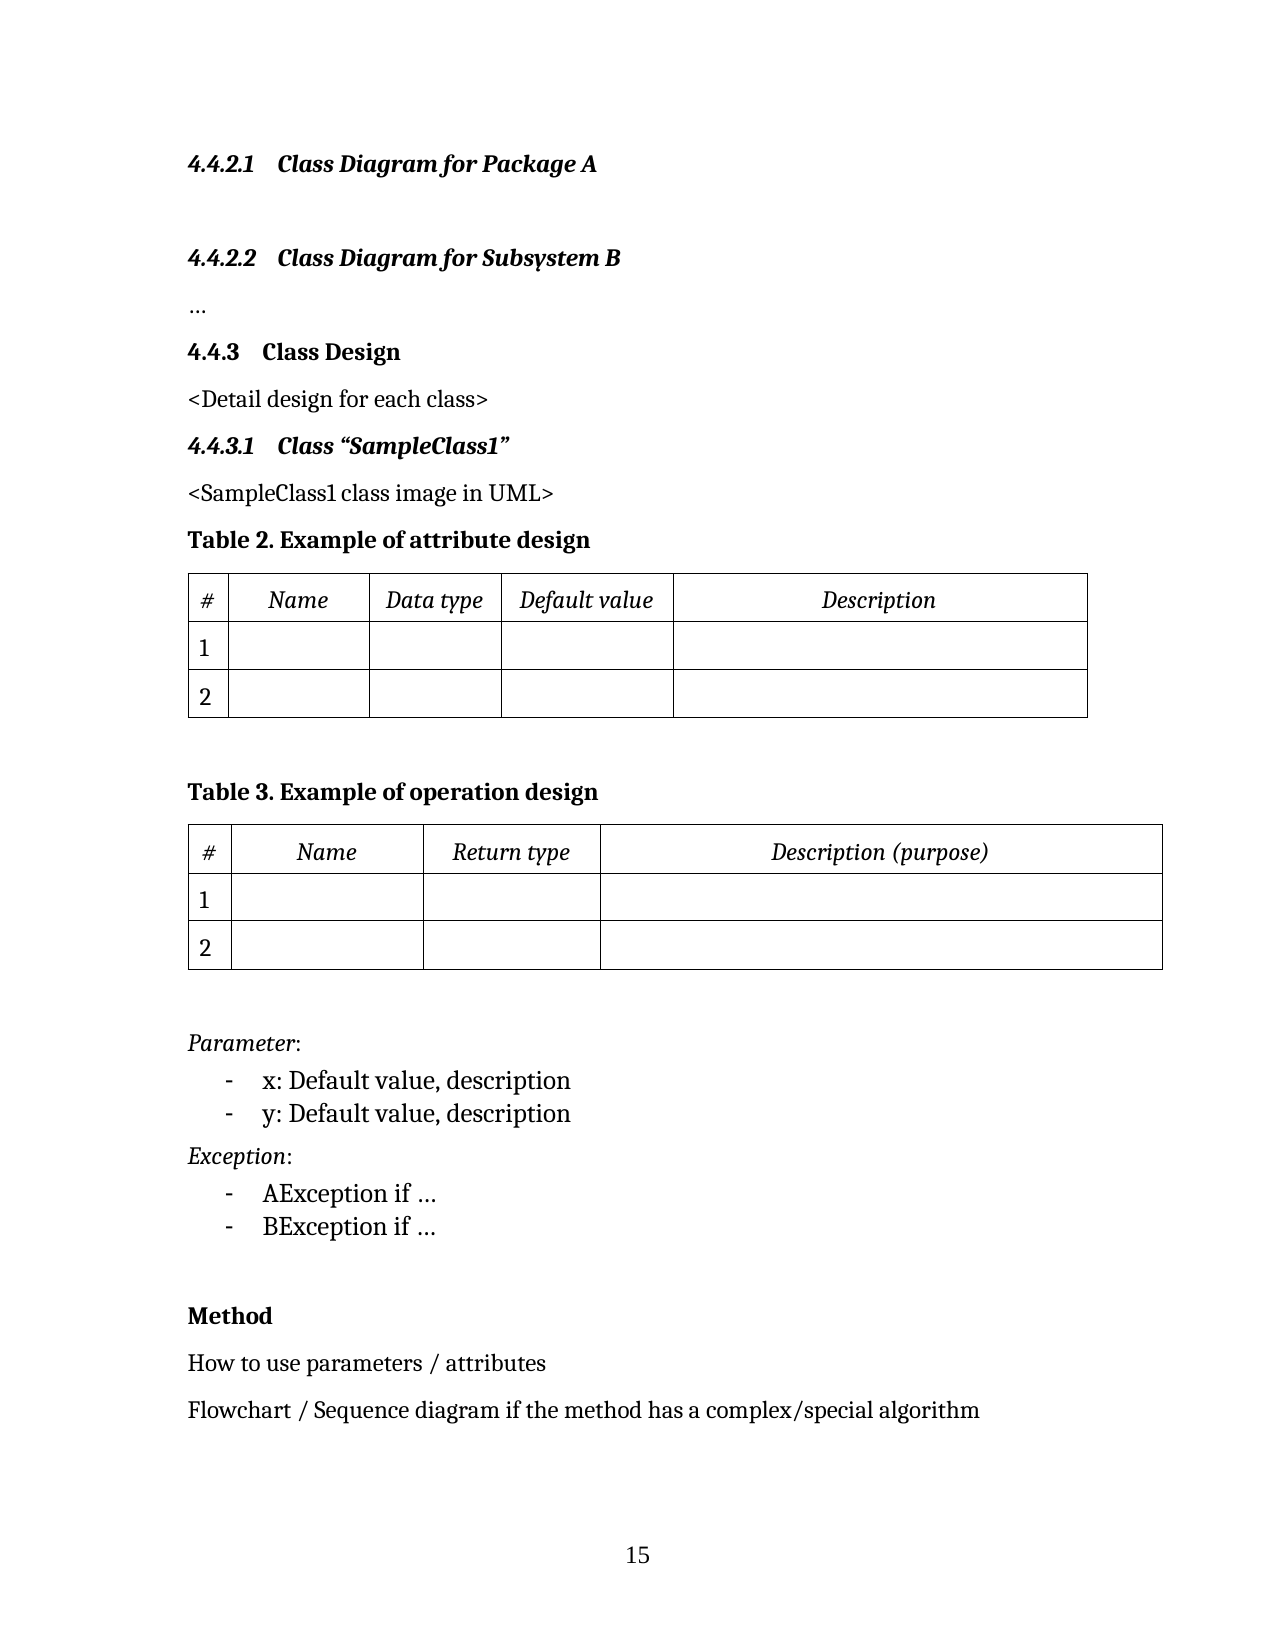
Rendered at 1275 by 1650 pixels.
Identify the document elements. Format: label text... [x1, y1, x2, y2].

list BException if … [225, 1209, 1087, 1242]
table_cell [229, 670, 369, 717]
subtitle Class Design [187, 338, 1087, 367]
table_cell [502, 670, 673, 717]
text … [187, 291, 1087, 320]
table_header Name [229, 574, 369, 621]
table_cell [232, 921, 423, 968]
text Parameter: [187, 1029, 1087, 1058]
list y: Default value, description [225, 1096, 1087, 1129]
subtitle Class Diagram for Subsystem B [187, 244, 1087, 273]
list x: Default value, description [225, 1063, 1087, 1096]
text How to use parameters / attributes [187, 1349, 1087, 1378]
subtitle Class “SampleClass1” [187, 432, 1087, 461]
table_cell 1 [189, 622, 228, 669]
table_header Return type [424, 825, 600, 872]
table_cell 2 [189, 921, 231, 968]
table_cell [674, 670, 1087, 717]
table_header # [189, 574, 228, 621]
table_cell [502, 622, 673, 669]
table_cell [674, 622, 1087, 669]
table_cell [424, 921, 600, 968]
table_header Data type [370, 574, 501, 621]
table_header # [189, 825, 231, 872]
table_cell [424, 874, 600, 920]
table_cell 2 [189, 670, 228, 717]
table_header Default value [502, 574, 673, 621]
table_cell [370, 670, 501, 717]
text Method [187, 1302, 1087, 1331]
table_cell [601, 921, 1162, 968]
table_header Description (purpose) [601, 825, 1162, 872]
table_cell [229, 622, 369, 669]
list AException if … [225, 1176, 1087, 1209]
table_cell [232, 874, 423, 920]
text Exception: [187, 1142, 1087, 1171]
subtitle Class Diagram for Package A [187, 150, 1087, 179]
table_cell [370, 622, 501, 669]
text Flowchart / Sequence diagram if the method has a complex/special algorithm [187, 1396, 1087, 1425]
text <SampleClass1 class image in UML> [187, 479, 1087, 508]
table_cell [601, 874, 1162, 920]
table_header Name [232, 825, 423, 872]
text <Detail design for each class> [187, 385, 1087, 414]
table_header Description [674, 574, 1087, 621]
table_cell 1 [189, 874, 231, 920]
